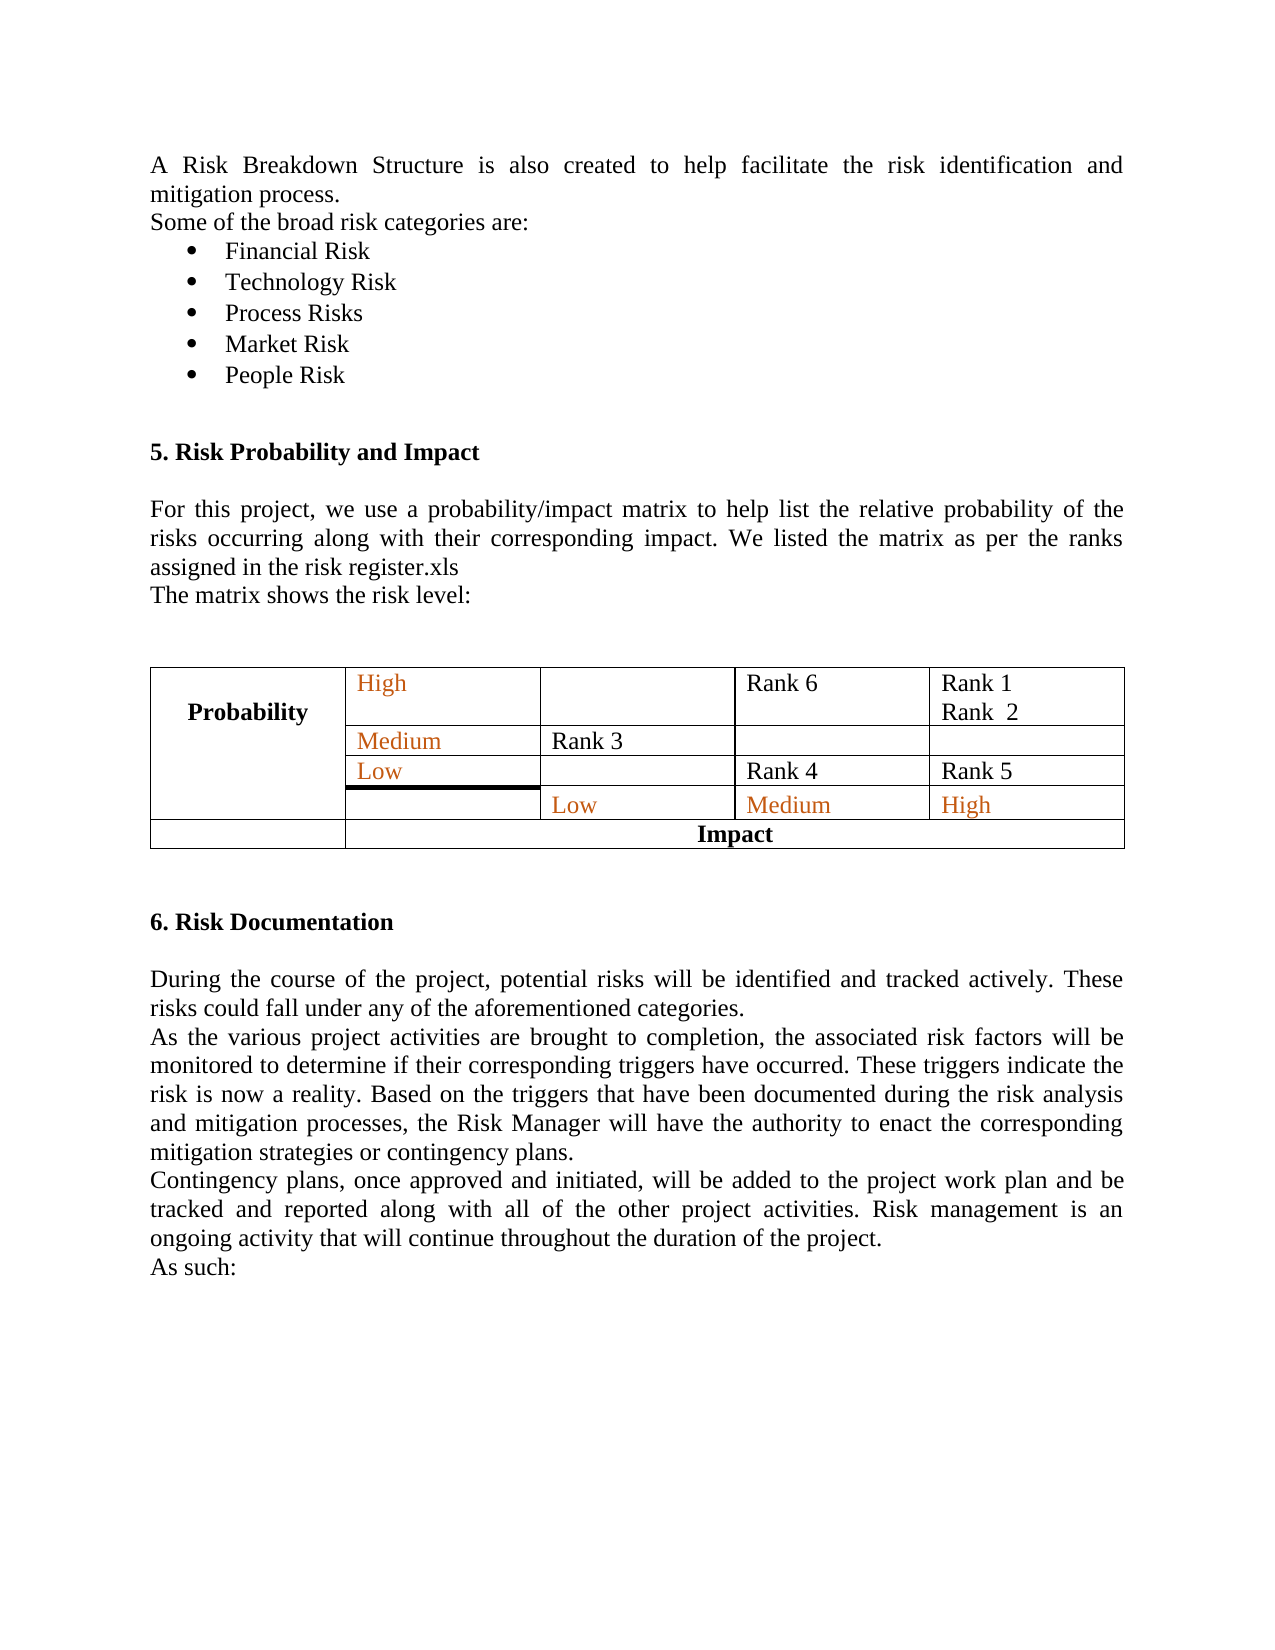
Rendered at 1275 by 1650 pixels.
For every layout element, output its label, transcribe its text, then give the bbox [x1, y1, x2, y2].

text Some of the broad risk categories are: [150, 207, 1125, 236]
list Financial Risk [187, 236, 1125, 265]
text As such: [150, 1252, 1125, 1281]
text 6. Risk Documentation [150, 907, 1125, 936]
text For this project, we use a probability/impact matrix to help list the relative probability of the risks occurring along with their corresponding impact. We listed the matrix as per the ranks assigned in the risk register.xls [150, 494, 1125, 581]
text Contingency plans, once approved and initiated, will be added to the project work plan and be tracked and reported along with all of the other project activities. Risk management is an ongoing activity that will continue throughout the duration of the project. [150, 1166, 1125, 1252]
table_cell Low [346, 756, 540, 785]
table_cell [151, 820, 345, 848]
table_header Rank 1 Rank 2 [930, 668, 1124, 725]
table_cell [346, 790, 540, 818]
text A Risk Breakdown Structure is also created to help facilitate the risk identification and mitigation process. [150, 150, 1125, 207]
table_cell [736, 726, 929, 755]
table_cell Rank 4 [736, 756, 929, 785]
table_header Rank 6 [736, 668, 929, 725]
table_header Probability [151, 668, 345, 818]
list Process Risks [187, 298, 1125, 327]
table_header [541, 668, 734, 725]
table_cell [930, 726, 1124, 755]
table_cell Low [541, 786, 734, 818]
table_cell Impact [346, 820, 1124, 848]
text The matrix shows the risk level: [150, 581, 1125, 609]
table_header High [346, 668, 540, 725]
list People Risk [187, 360, 1125, 389]
table_cell Medium [736, 786, 929, 818]
text As the various project activities are brought to completion, the associated risk factors will be monitored to determine if their corresponding triggers have occurred. These triggers indicate the risk is now a reality. Based on the triggers that have been documented during the risk analysis and mitigation processes, the Risk Manager will have the authority to enact the corresponding mitigation strategies or contingency plans. [150, 1022, 1125, 1166]
table_cell Rank 5 [930, 756, 1124, 785]
list Market Risk [187, 329, 1125, 358]
text During the course of the project, potential risks will be identified and tracked actively. These risks could fall under any of the aforementioned categories. [150, 964, 1125, 1022]
table_cell Medium [346, 726, 540, 755]
text 5. Risk Probability and Impact [150, 437, 1125, 466]
table_cell High [930, 786, 1124, 818]
table_cell [541, 756, 734, 785]
list Technology Risk [187, 267, 1125, 296]
table_cell Rank 3 [541, 726, 734, 755]
